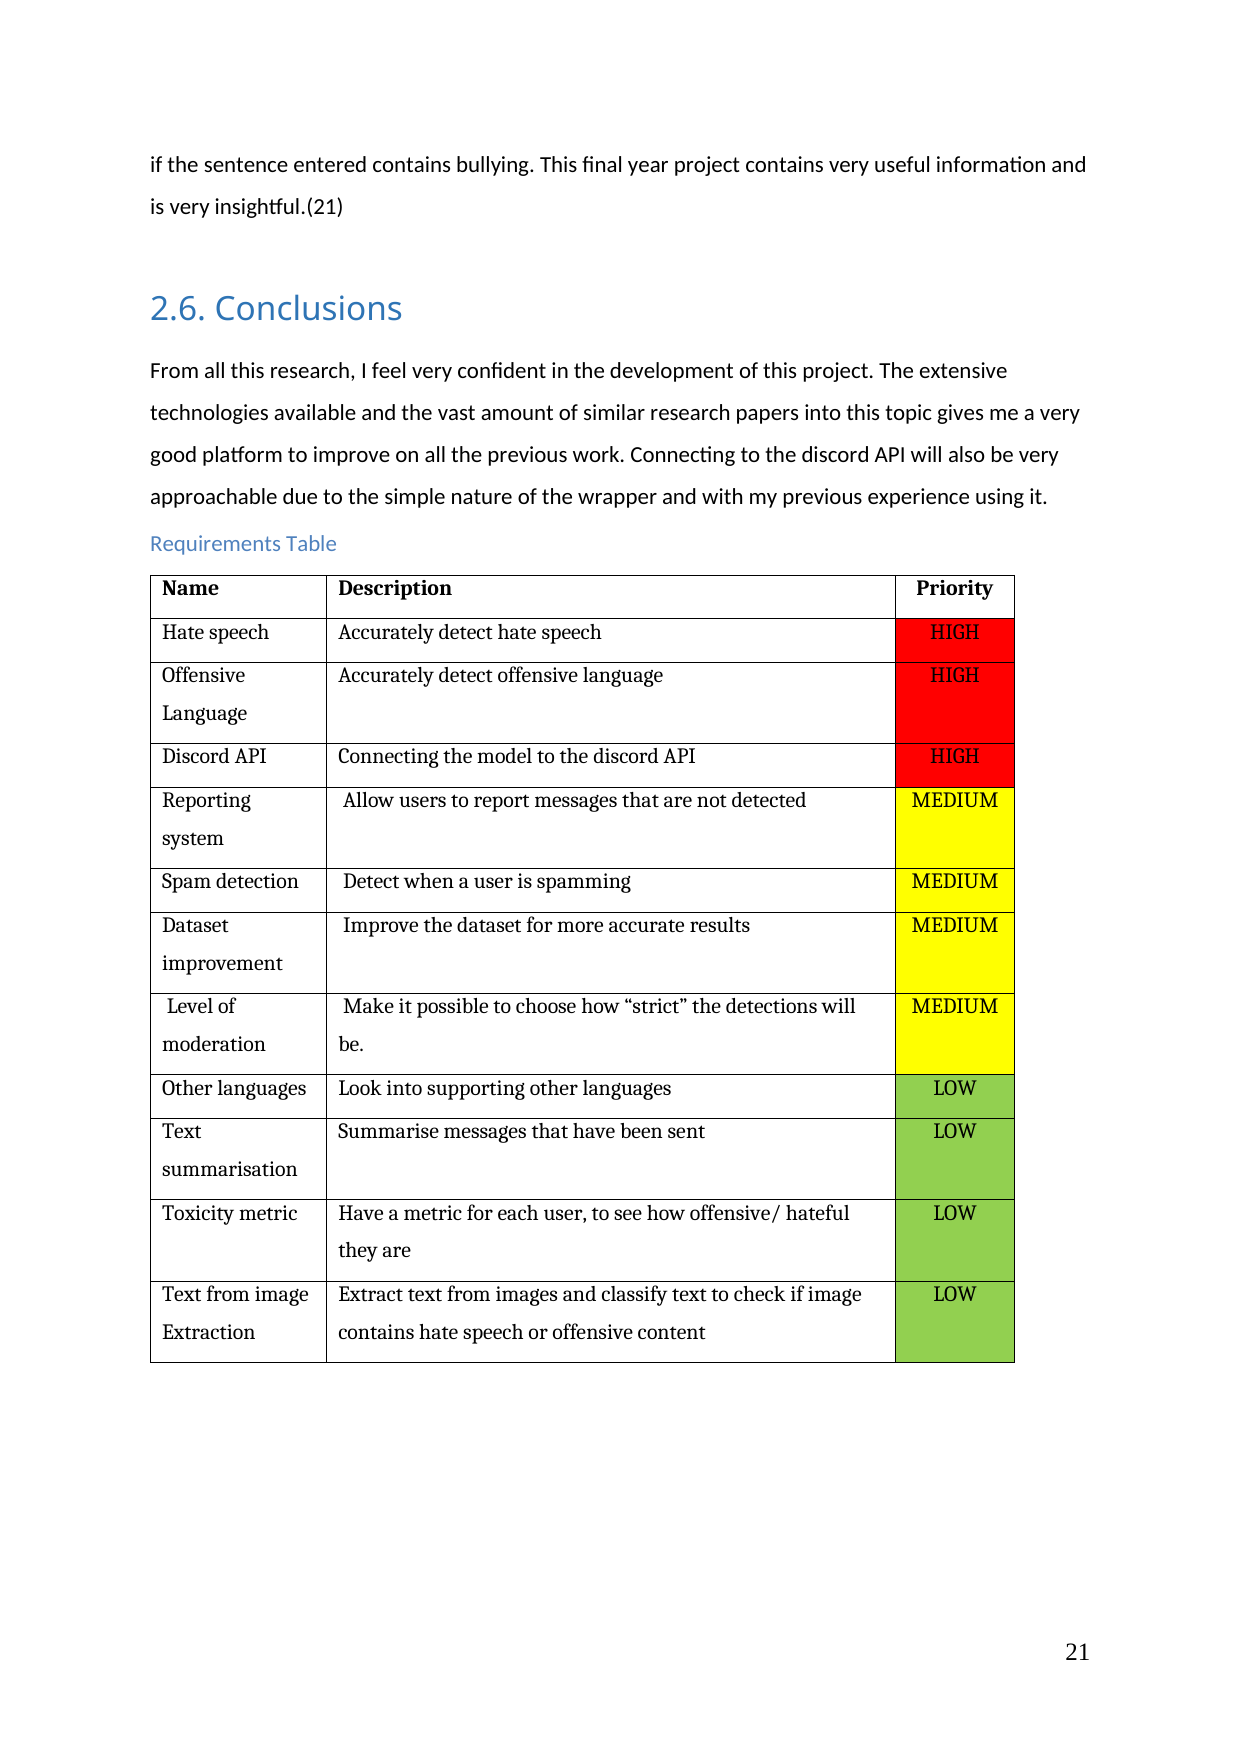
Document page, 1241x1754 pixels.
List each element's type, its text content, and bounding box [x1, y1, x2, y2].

table_cell Reporting system [151, 788, 326, 868]
table_header Description [327, 576, 895, 618]
table_cell Summarise messages that have been sent [327, 1119, 895, 1199]
table_cell HIGH [896, 663, 1014, 743]
table_cell MEDIUM [896, 913, 1014, 993]
table_cell Have a metric for each user, to see how offensive/ hateful they are [327, 1200, 895, 1281]
table_cell Toxicity metric [151, 1200, 326, 1281]
table_cell Accurately detect offensive language [327, 663, 895, 743]
table_cell Dataset improvement [151, 913, 326, 993]
table_cell Spam detection [151, 869, 326, 912]
table_cell Extract text from images and classify text to check if image contains hate speech or offensive content [327, 1282, 895, 1362]
subtitle 2.6. Conclusions [150, 284, 1090, 330]
table_cell Level of moderation [151, 994, 326, 1074]
table_cell MEDIUM [896, 869, 1014, 912]
table_header Priority [896, 576, 1014, 618]
table_cell Look into supporting other languages [327, 1075, 895, 1118]
table_cell MEDIUM [896, 994, 1014, 1074]
table_cell Text summarisation [151, 1119, 326, 1199]
table_cell Offensive Language [151, 663, 326, 743]
table_cell LOW [896, 1119, 1014, 1199]
text Requirements Table [150, 529, 1090, 557]
table_cell LOW [896, 1282, 1014, 1362]
table_cell Allow users to report messages that are not detected [327, 788, 895, 868]
table_cell HIGH [896, 744, 1014, 787]
table_cell Other languages [151, 1075, 326, 1118]
table_cell LOW [896, 1200, 1014, 1281]
table_cell Text from image Extraction [151, 1282, 326, 1362]
table_cell Discord API [151, 744, 326, 787]
text From all this research, I feel very confident in the development of this project. The extensive technologies available and the vast amount of similar research papers into this topic gives me a very good platform to improve on all the previous work. Connecting to the discord API will also be very approachable due to the simple nature of the wrapper and with my previous experience using it. [150, 357, 1090, 511]
table_cell LOW [896, 1075, 1014, 1118]
table_header Name [151, 576, 326, 618]
table_cell Make it possible to choose how “strict” the detections will be. [327, 994, 895, 1074]
table_cell Connecting the model to the discord API [327, 744, 895, 787]
table_cell HIGH [896, 619, 1014, 662]
table_cell Detect when a user is spamming [327, 869, 895, 912]
table_cell Improve the dataset for more accurate results [327, 913, 895, 993]
table_cell Accurately detect hate speech [327, 619, 895, 662]
table_cell Hate speech [151, 619, 326, 662]
table_cell MEDIUM [896, 788, 1014, 868]
